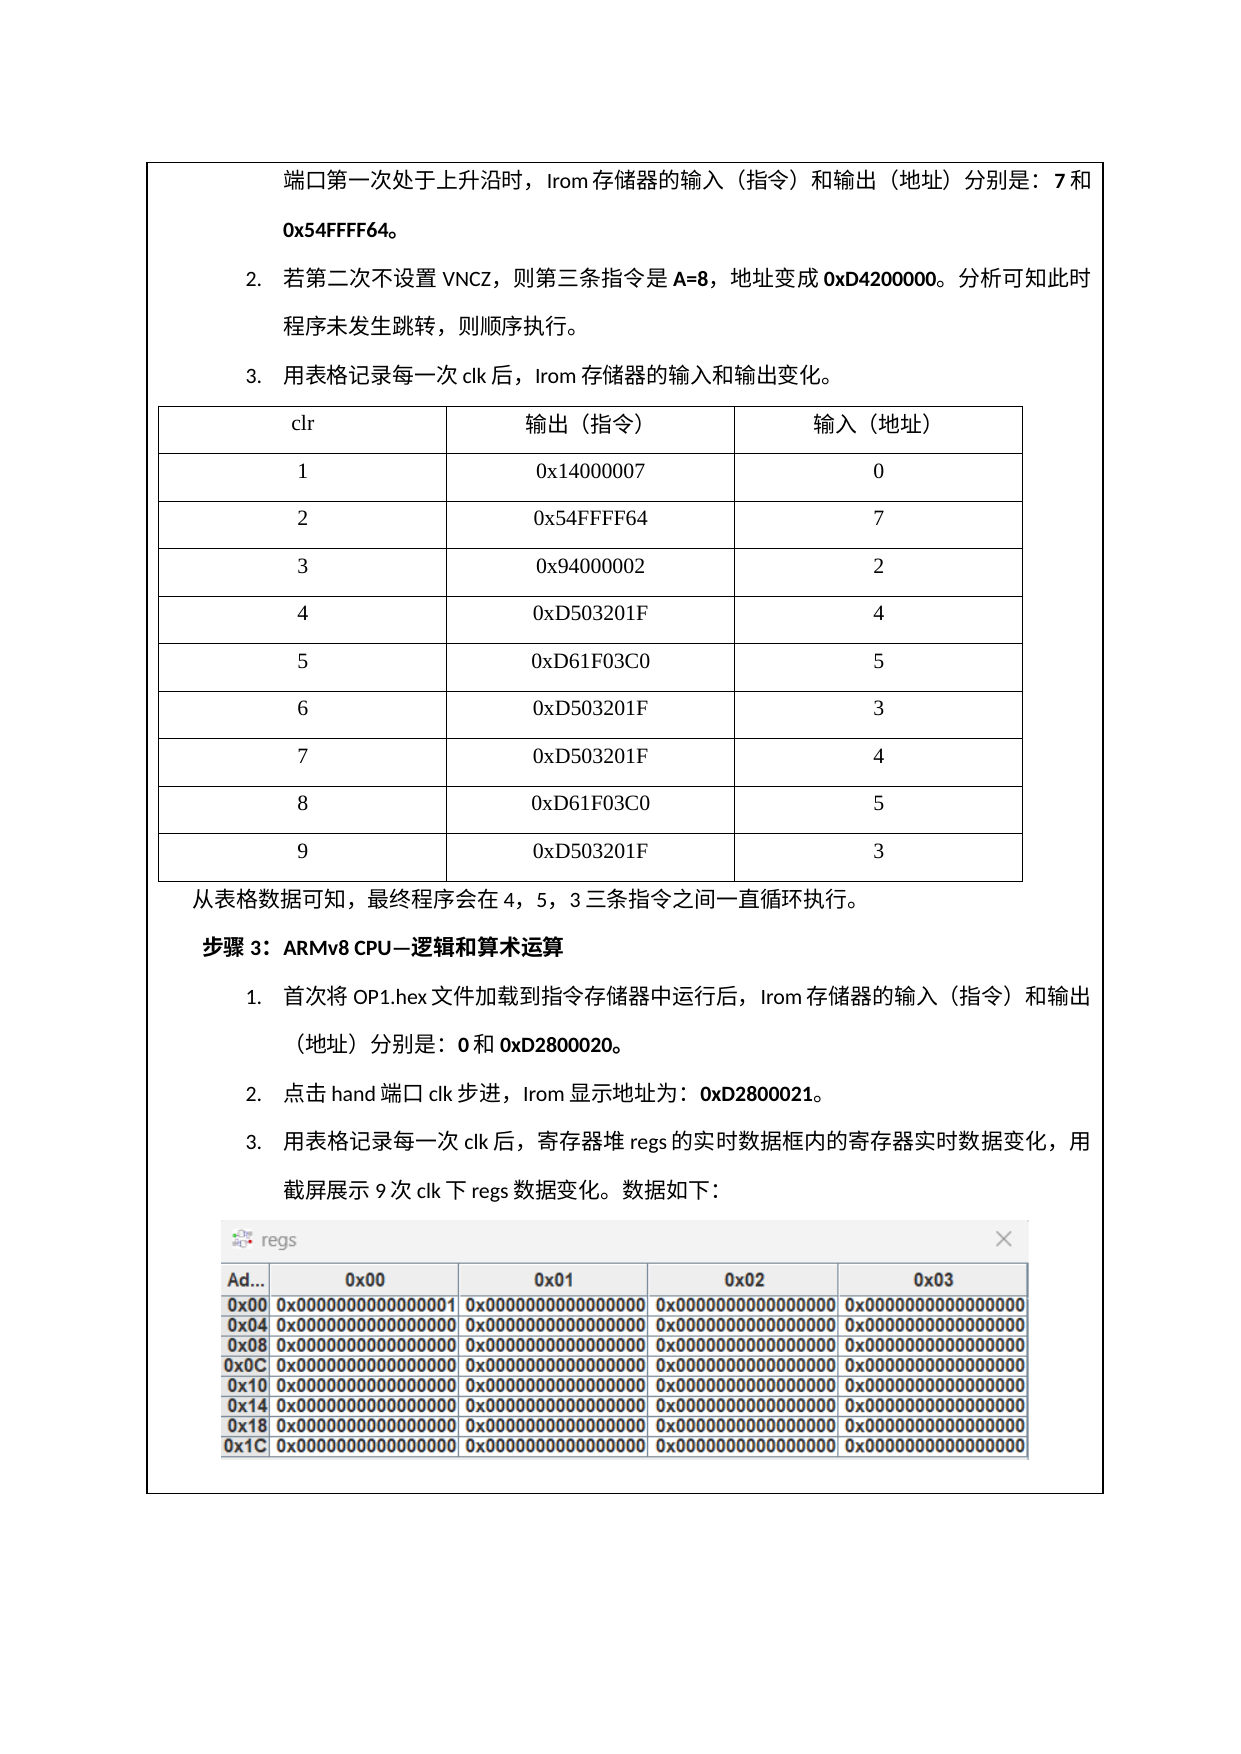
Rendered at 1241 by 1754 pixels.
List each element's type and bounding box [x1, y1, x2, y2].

picture [221, 1220, 1029, 1460]
table_cell [148, 163, 1102, 1493]
